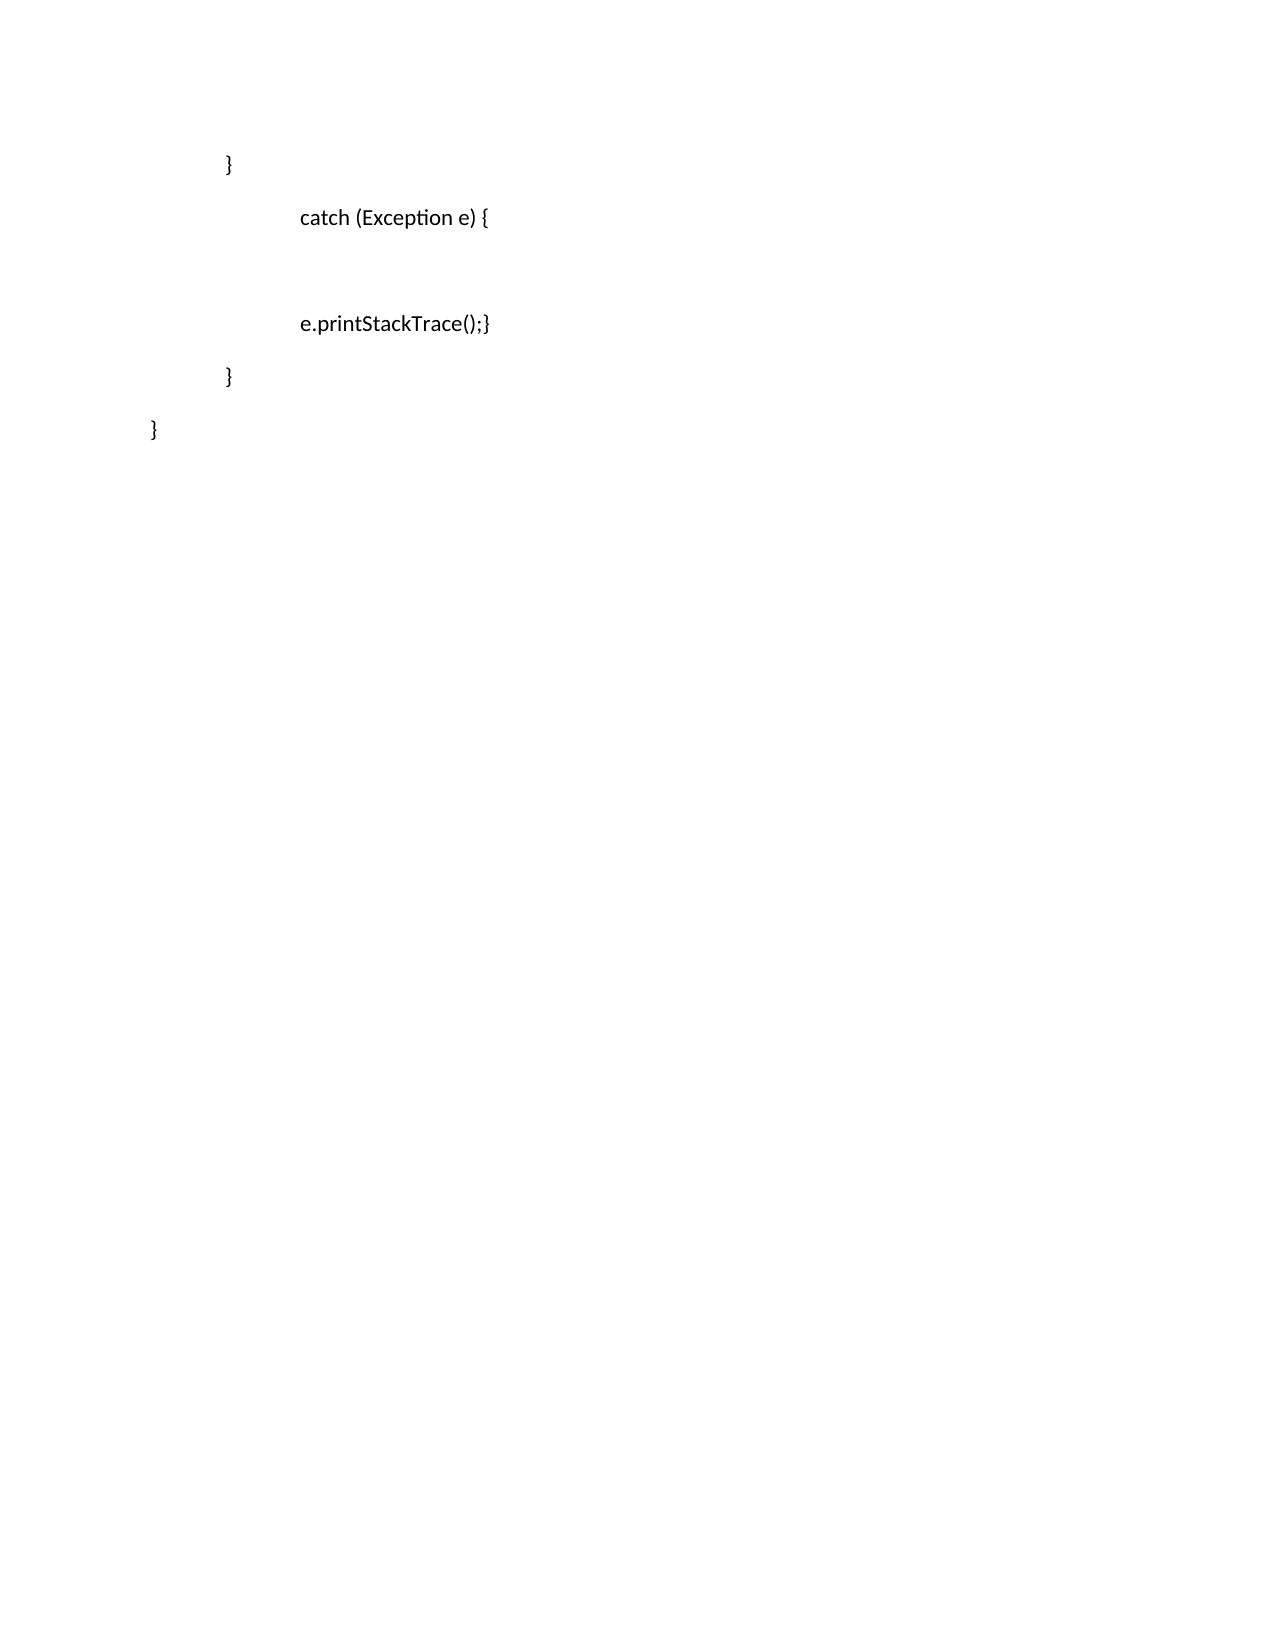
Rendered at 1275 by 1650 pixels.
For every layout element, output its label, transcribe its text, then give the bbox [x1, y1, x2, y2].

text catch (Exception e) { [150, 203, 1125, 231]
text } [150, 362, 1125, 390]
text } [150, 415, 1125, 443]
text e.printStackTrace();} [150, 309, 1125, 337]
text } [150, 150, 1125, 178]
